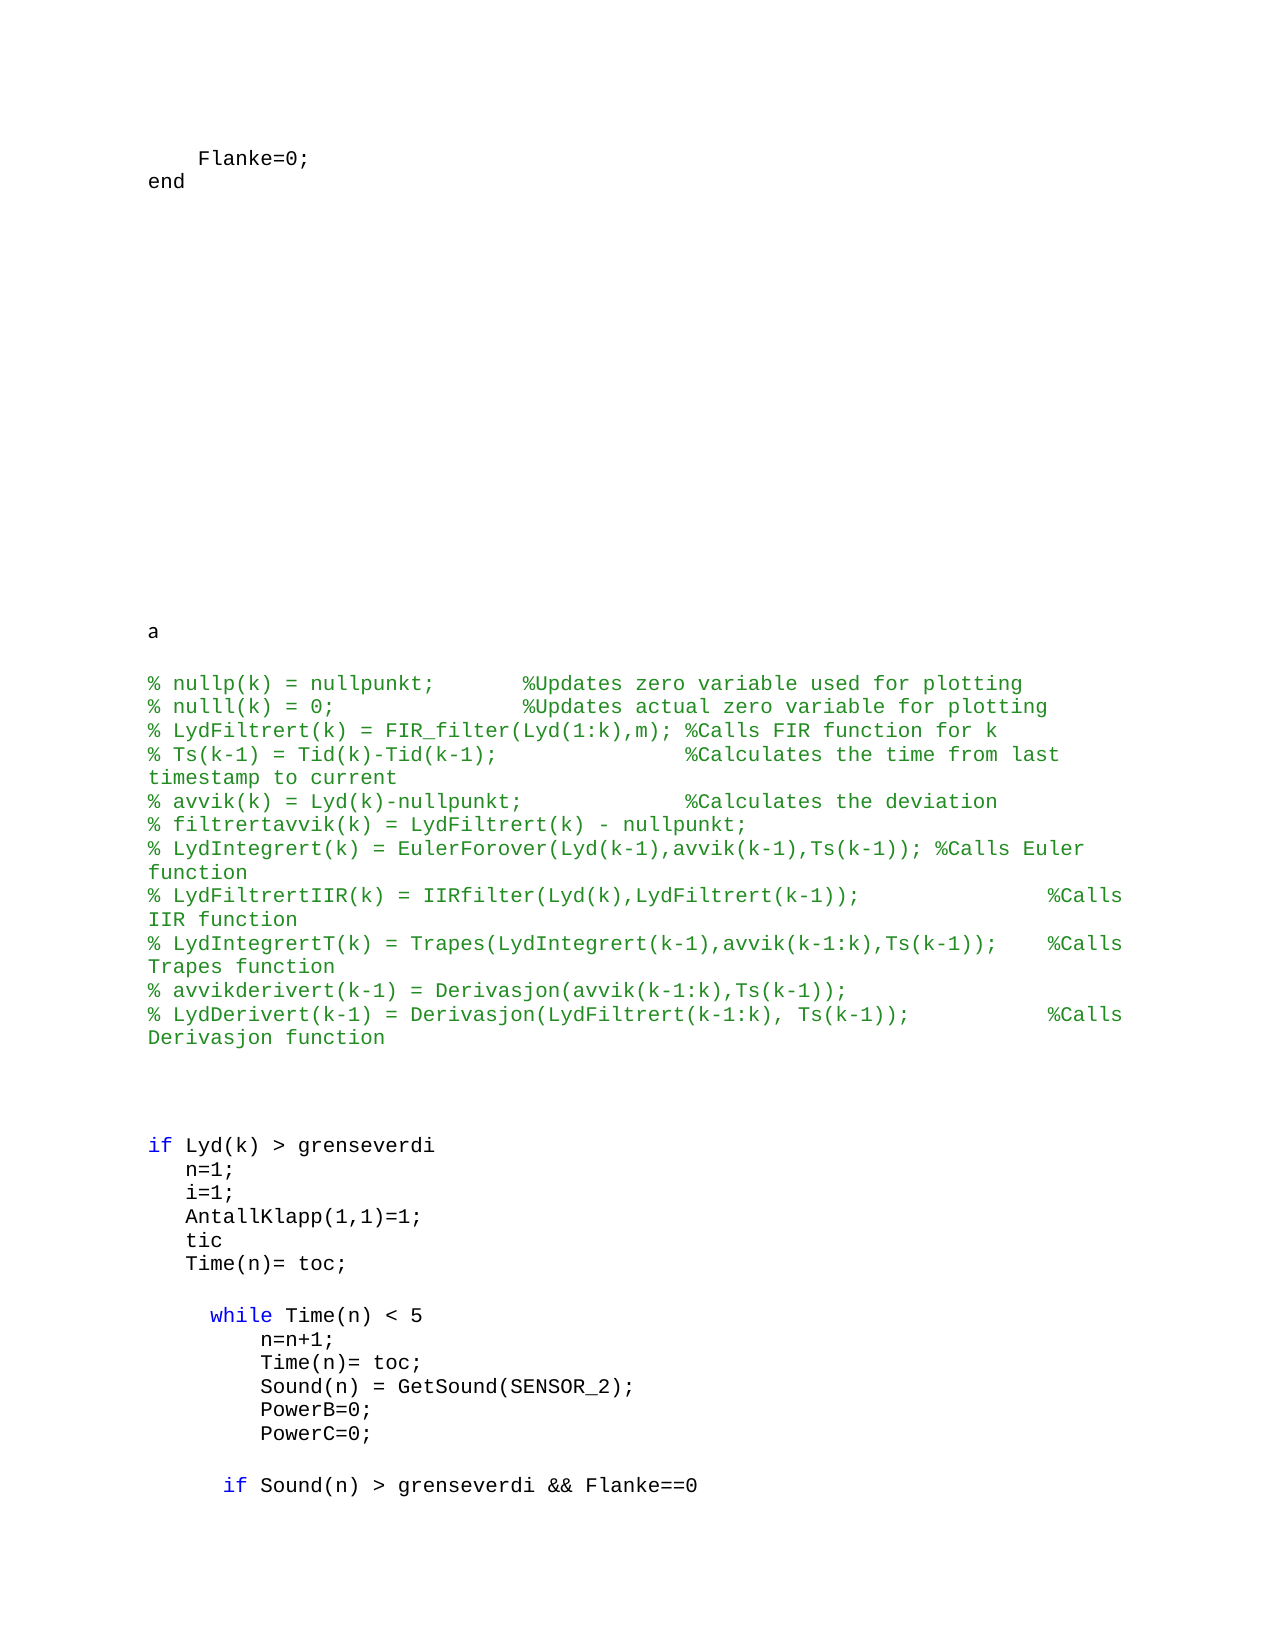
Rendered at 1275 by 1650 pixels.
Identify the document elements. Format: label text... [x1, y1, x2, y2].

text n=1; [148, 1159, 1127, 1182]
text Time(n)= toc; [148, 1253, 1127, 1277]
text Sound(n) = GetSound(SENSOR_2); [148, 1376, 1127, 1399]
text tic [148, 1229, 1127, 1253]
text Flanke=0; [148, 148, 1127, 171]
text % filtrertavvik(k) = LydFiltrert(k) - nullpunkt; [148, 814, 1127, 838]
text if Sound(n) > grenseverdi && Flanke==0 [148, 1475, 1127, 1498]
text AntallKlapp(1,1)=1; [148, 1206, 1127, 1229]
text % LydFiltrert(k) = FIR_filter(Lyd(1:k),m); %Calls FIR function for k [148, 720, 1127, 743]
text end [148, 171, 1127, 195]
text % LydIntegrert(k) = EulerForover(Lyd(k-1),avvik(k-1),Ts(k-1)); %Calls Euler function [148, 838, 1127, 885]
text PowerC=0; [148, 1423, 1127, 1447]
text % avvik(k) = Lyd(k)-nullpunkt; %Calculates the deviation [148, 791, 1127, 814]
text % nullp(k) = nullpunkt; %Updates zero variable used for plotting [148, 673, 1127, 696]
text a [148, 617, 1127, 644]
text % LydDerivert(k-1) = Derivasjon(LydFiltrert(k-1:k), Ts(k-1)); %Calls Derivasjon function [148, 1004, 1127, 1051]
text % nulll(k) = 0; %Updates actual zero variable for plotting [148, 696, 1127, 720]
text % Ts(k-1) = Tid(k)-Tid(k-1); %Calculates the time from last timestamp to current [148, 743, 1127, 791]
text % LydIntegrertT(k) = Trapes(LydIntegrert(k-1),avvik(k-1:k),Ts(k-1)); %Calls Trapes function [148, 933, 1127, 980]
text % avvikderivert(k-1) = Derivasjon(avvik(k-1:k),Ts(k-1)); [148, 980, 1127, 1004]
text i=1; [148, 1182, 1127, 1206]
text % LydFiltrertIIR(k) = IIRfilter(Lyd(k),LydFiltrert(k-1)); %Calls IIR function [148, 885, 1127, 933]
text PowerB=0; [148, 1399, 1127, 1423]
text Time(n)= toc; [148, 1352, 1127, 1376]
text n=n+1; [148, 1328, 1127, 1352]
text while Time(n) < 5 [148, 1305, 1127, 1328]
text if Lyd(k) > grenseverdi [148, 1135, 1127, 1159]
